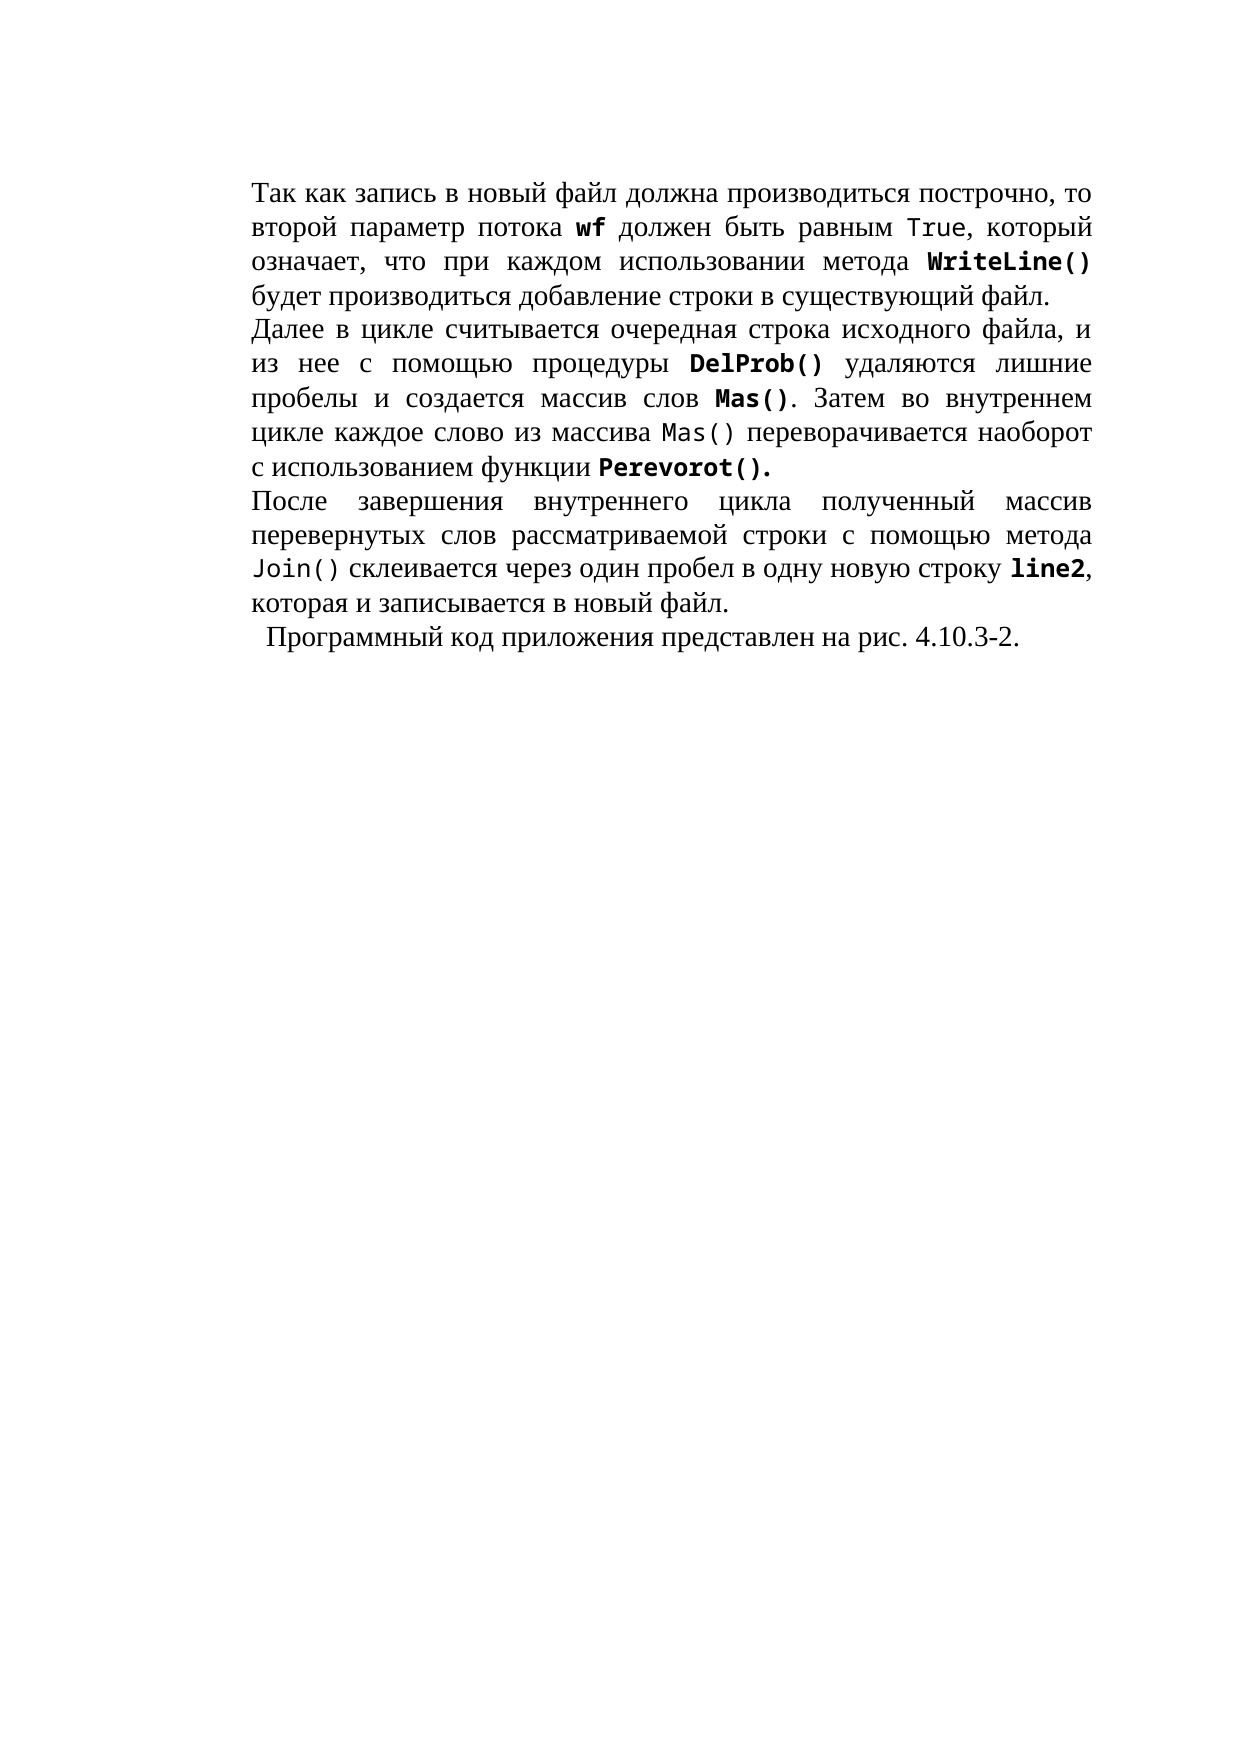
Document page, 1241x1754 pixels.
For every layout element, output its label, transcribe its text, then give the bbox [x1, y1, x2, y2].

text После завершения внутреннего цикла полученный массив перевернутых слов рассматриваемой строки с помощью метода Join() склеивается через один пробел в одну новую строку line2, которая и записывается в новый файл. [251, 483, 1092, 619]
text Далее в цикле считывается очередная строка исходного файла, и из нее с помощью процедуры DelProb() удаляются лишние пробелы и создается массив слов Mas(). Затем во внутреннем цикле каждое слово из массива Mas() переворачивается наоборот с использованием функции Perevorot(). [251, 312, 1092, 483]
text Программный код приложения представлен на рис. 4.10.3-2. [251, 619, 1092, 652]
text Так как запись в новый файл должна производиться построчно, то второй параметр потока wf должен быть равным True, который означает, что при каждом использовании метода WriteLine() будет производиться добавление строки в существующий файл. [251, 175, 1092, 312]
